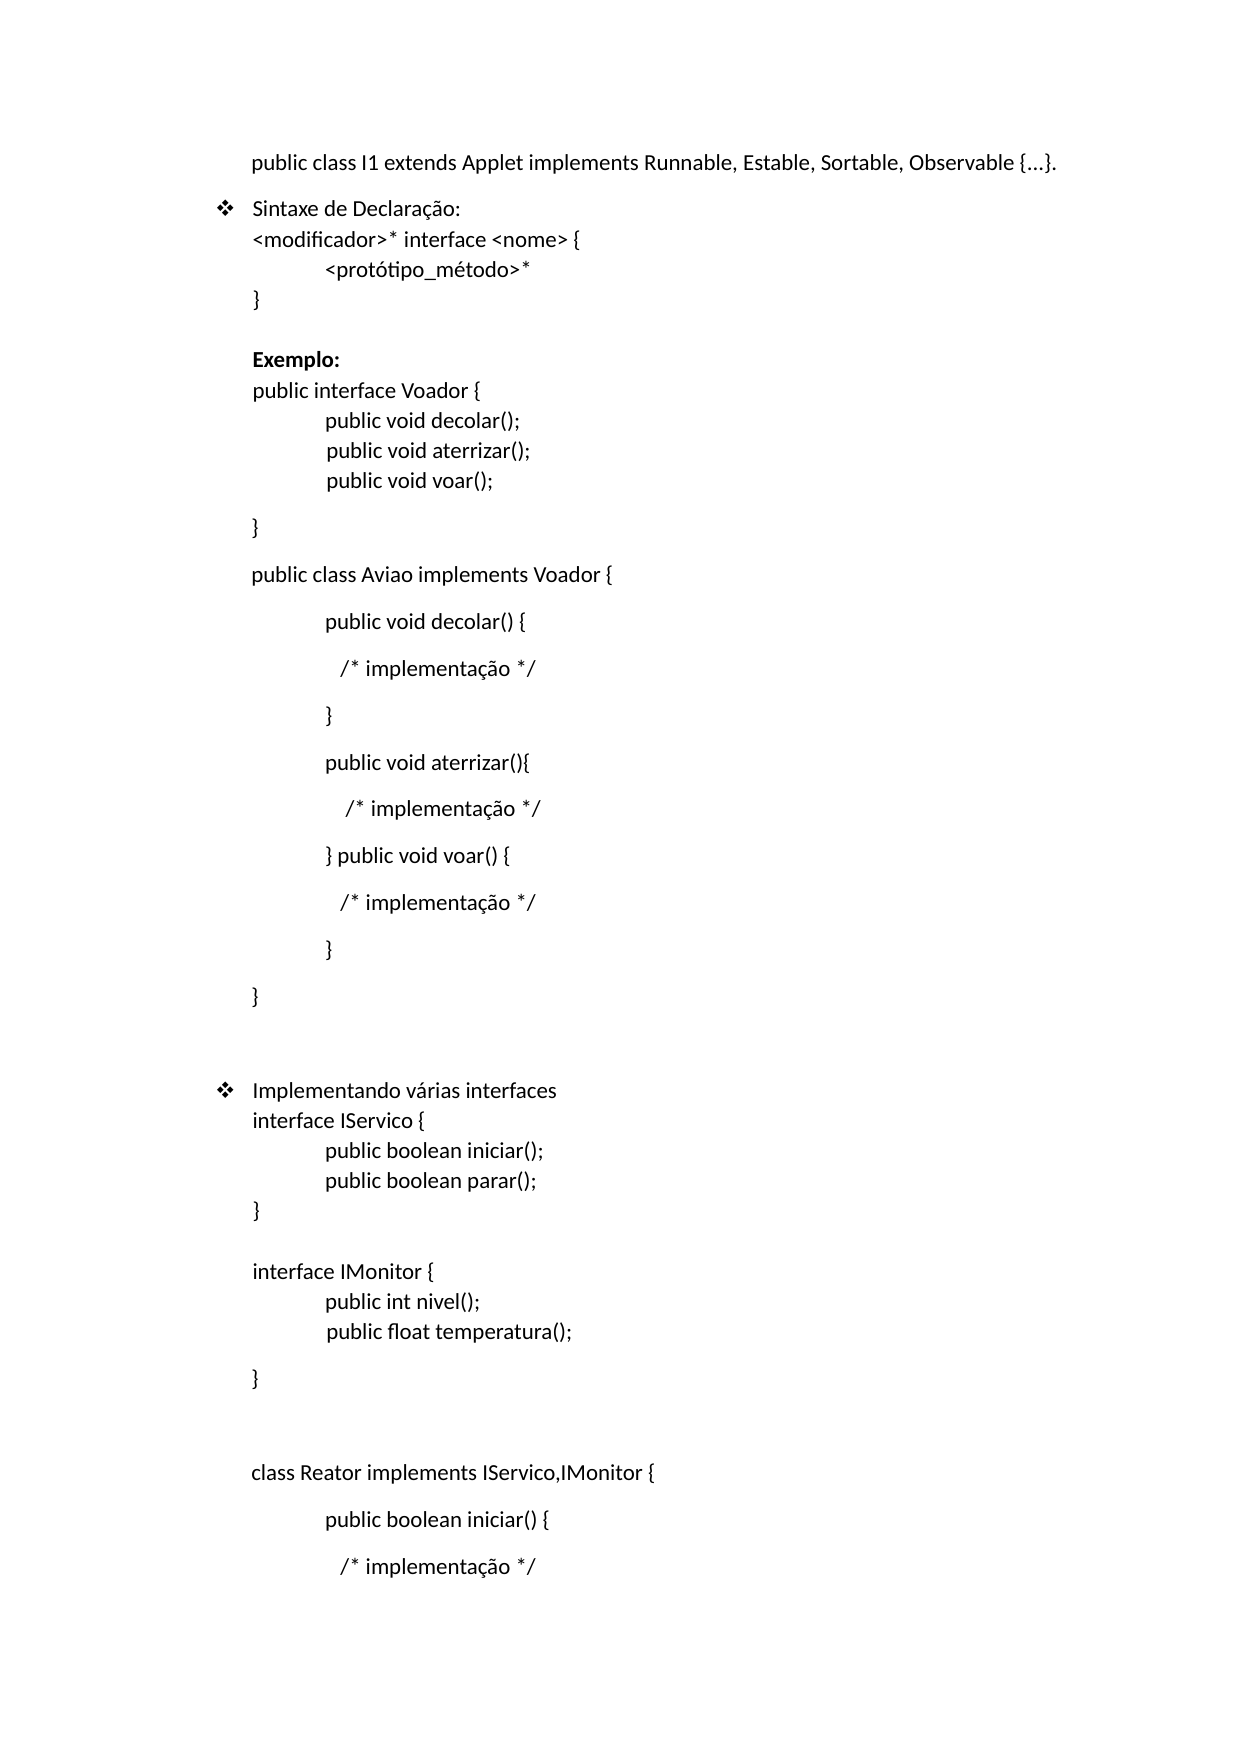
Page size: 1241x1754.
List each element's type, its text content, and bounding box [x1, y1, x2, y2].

list public int nivel(); [252, 1287, 1063, 1315]
text public class Aviao implements Voador { [177, 560, 1063, 588]
list public void voar(); [326, 466, 1063, 494]
list <modificador>* interface <nome> { [252, 225, 1063, 253]
list public interface Voador { [252, 376, 1063, 404]
text /* implementação */ [251, 794, 1063, 822]
text } [251, 935, 1063, 963]
text } [251, 701, 1063, 729]
list public float temperatura(); [326, 1317, 1063, 1345]
list <protótipo_método>* [252, 255, 1063, 283]
text public boolean iniciar() { [251, 1505, 1063, 1533]
list } [252, 285, 1063, 313]
list Implementando várias interfaces [215, 1076, 1063, 1104]
list interface IServico { [252, 1106, 1063, 1134]
text } public void voar() { [251, 841, 1063, 869]
text } [177, 982, 1063, 1010]
list public boolean iniciar(); [252, 1136, 1063, 1164]
list public void aterrizar(); [326, 436, 1063, 464]
list public void decolar(); [252, 406, 1063, 434]
text /* implementação */ [325, 654, 1063, 682]
text public class I1 extends Applet implements Runnable, Estable, Sortable, Observable {...}. [177, 148, 1063, 176]
list } [252, 1197, 1063, 1224]
list interface IMonitor { [252, 1257, 1063, 1285]
text public void decolar() { [251, 607, 1063, 635]
text class Reator implements IServico,IMonitor { [177, 1458, 1063, 1486]
text /* implementação */ [251, 1552, 1063, 1580]
text /* implementação */ [251, 888, 1063, 916]
list Exemplo: [252, 346, 1063, 373]
text } [177, 513, 1063, 541]
text } [177, 1364, 1063, 1392]
list public boolean parar(); [252, 1166, 1063, 1194]
list Sintaxe de Declaração: [215, 194, 1063, 222]
text public void aterrizar(){ [251, 748, 1063, 776]
